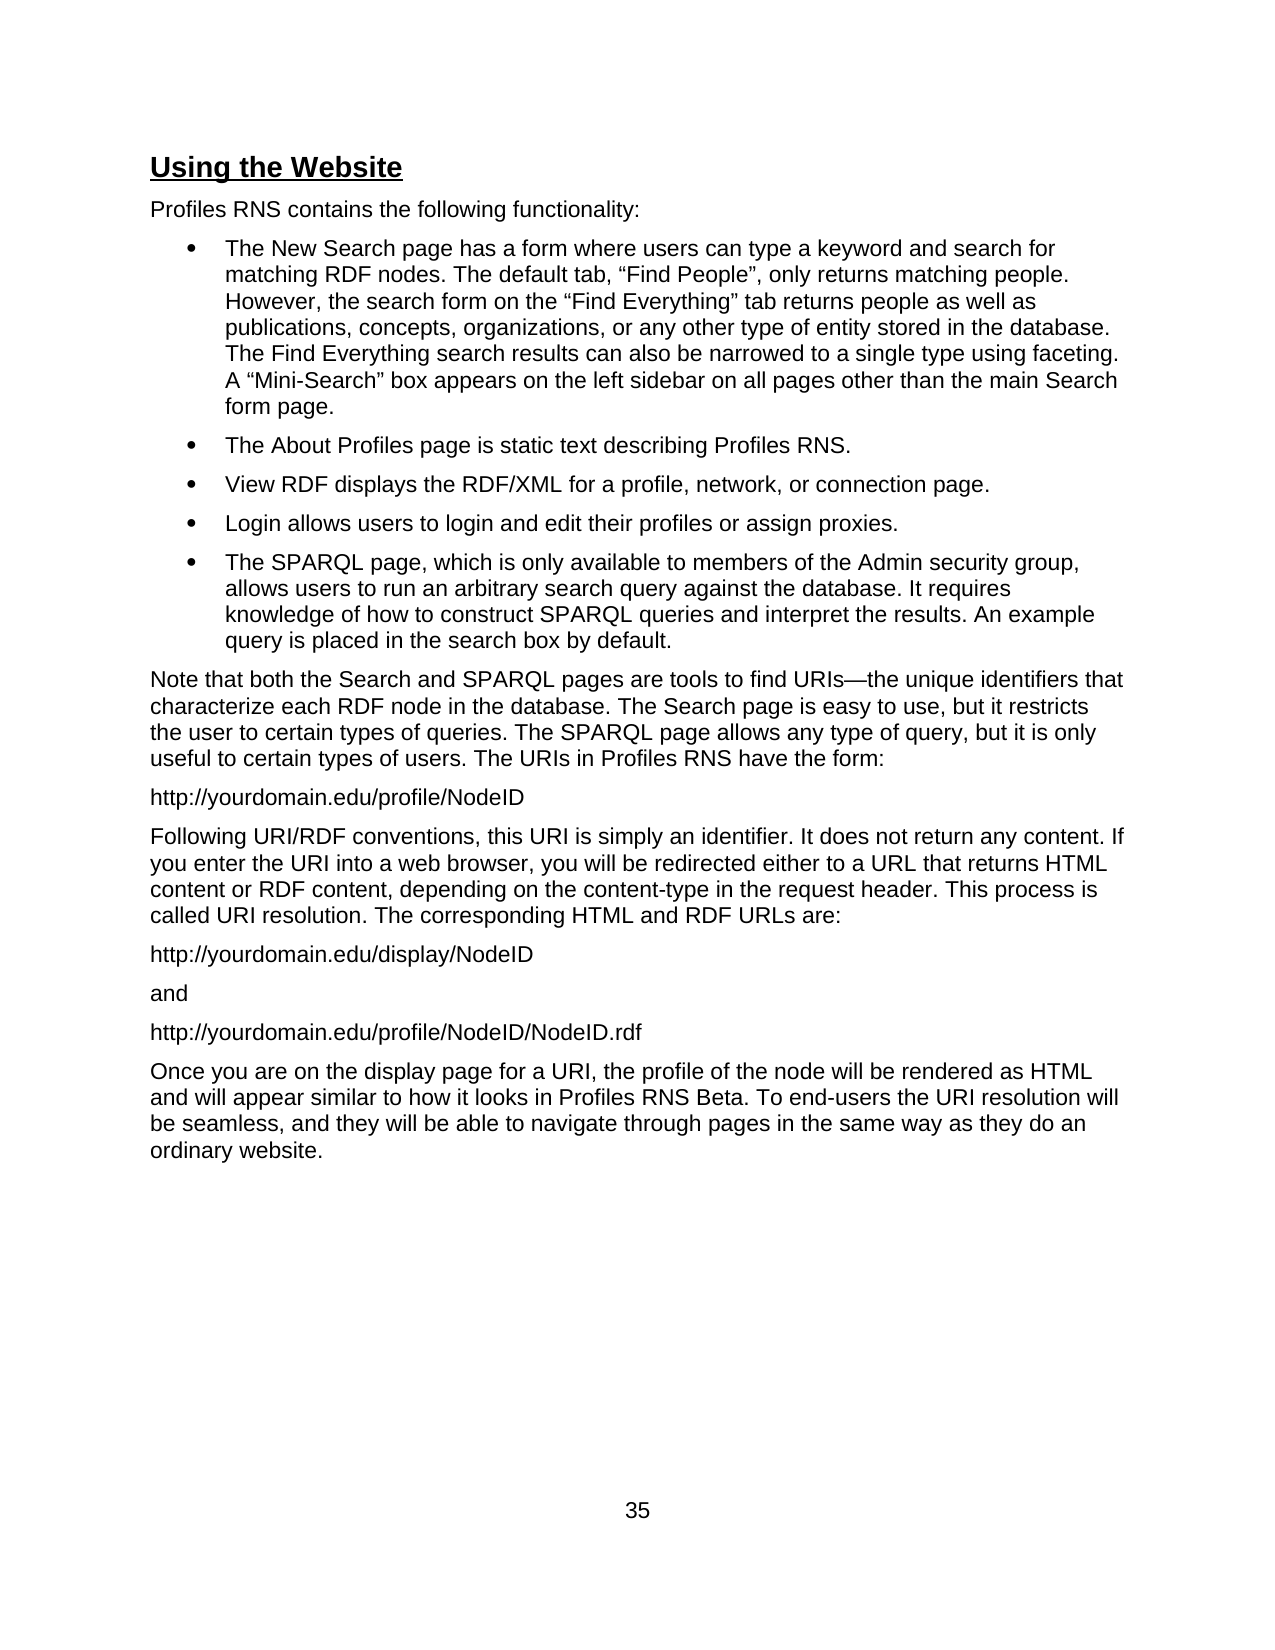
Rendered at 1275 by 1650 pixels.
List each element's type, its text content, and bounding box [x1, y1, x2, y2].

text http://yourdomain.edu/profile/NodeID [150, 784, 1125, 811]
list View RDF displays the RDF/XML for a profile, network, or connection page. [187, 471, 1125, 497]
list The SPARQL page, which is only available to members of the Admin security group, allows users to run an arbitrary search query against the database. It requires knowledge of how to construct SPARQL queries and interpret the results. An example query is placed in the search box by default. [187, 548, 1125, 654]
list The New Search page has a form where users can type a keyword and search for matching RDF nodes. The default tab, “Find People”, only returns matching people. However, the search form on the “Find Everything” tab returns people as well as publications, concepts, organizations, or any other type of entity stored in the database. The Find Everything search results can also be narrowed to a single type using faceting. A “Mini-Search” box appears on the left sidebar on all pages other than the main Search form page. [187, 235, 1125, 419]
subtitle Using the Website [150, 150, 1125, 183]
list Login allows users to login and edit their profiles or assign proxies. [187, 509, 1125, 536]
text Profiles RNS contains the following functionality: [150, 196, 1125, 222]
list The About Profiles page is static text describing Profiles RNS. [187, 432, 1125, 458]
text and [150, 980, 1125, 1006]
text http://yourdomain.edu/display/NodeID [150, 941, 1125, 967]
text Note that both the Search and SPARQL pages are tools to find URIs—the unique identifiers that characterize each RDF node in the database. The Search page is easy to use, but it restricts the user to certain types of queries. The SPARQL page allows any type of query, but it is only useful to certain types of users. The URIs in Profiles RNS have the form: [150, 666, 1125, 772]
text Once you are on the display page for a URI, the profile of the node will be rendered as HTML and will appear similar to how it looks in Profiles RNS Beta. To end-users the URI resolution will be seamless, and they will be able to navigate through pages in the same way as they do an ordinary website. [150, 1058, 1125, 1163]
text Following URI/RDF conventions, this URI is simply an identifier. It does not return any content. If you enter the URI into a web browser, you will be redirected either to a URL that returns HTML content or RDF content, depending on the content-type in the request header. This process is called URI resolution. The corresponding HTML and RDF URLs are: [150, 823, 1125, 928]
text http://yourdomain.edu/profile/NodeID/NodeID.rdf [150, 1019, 1125, 1045]
